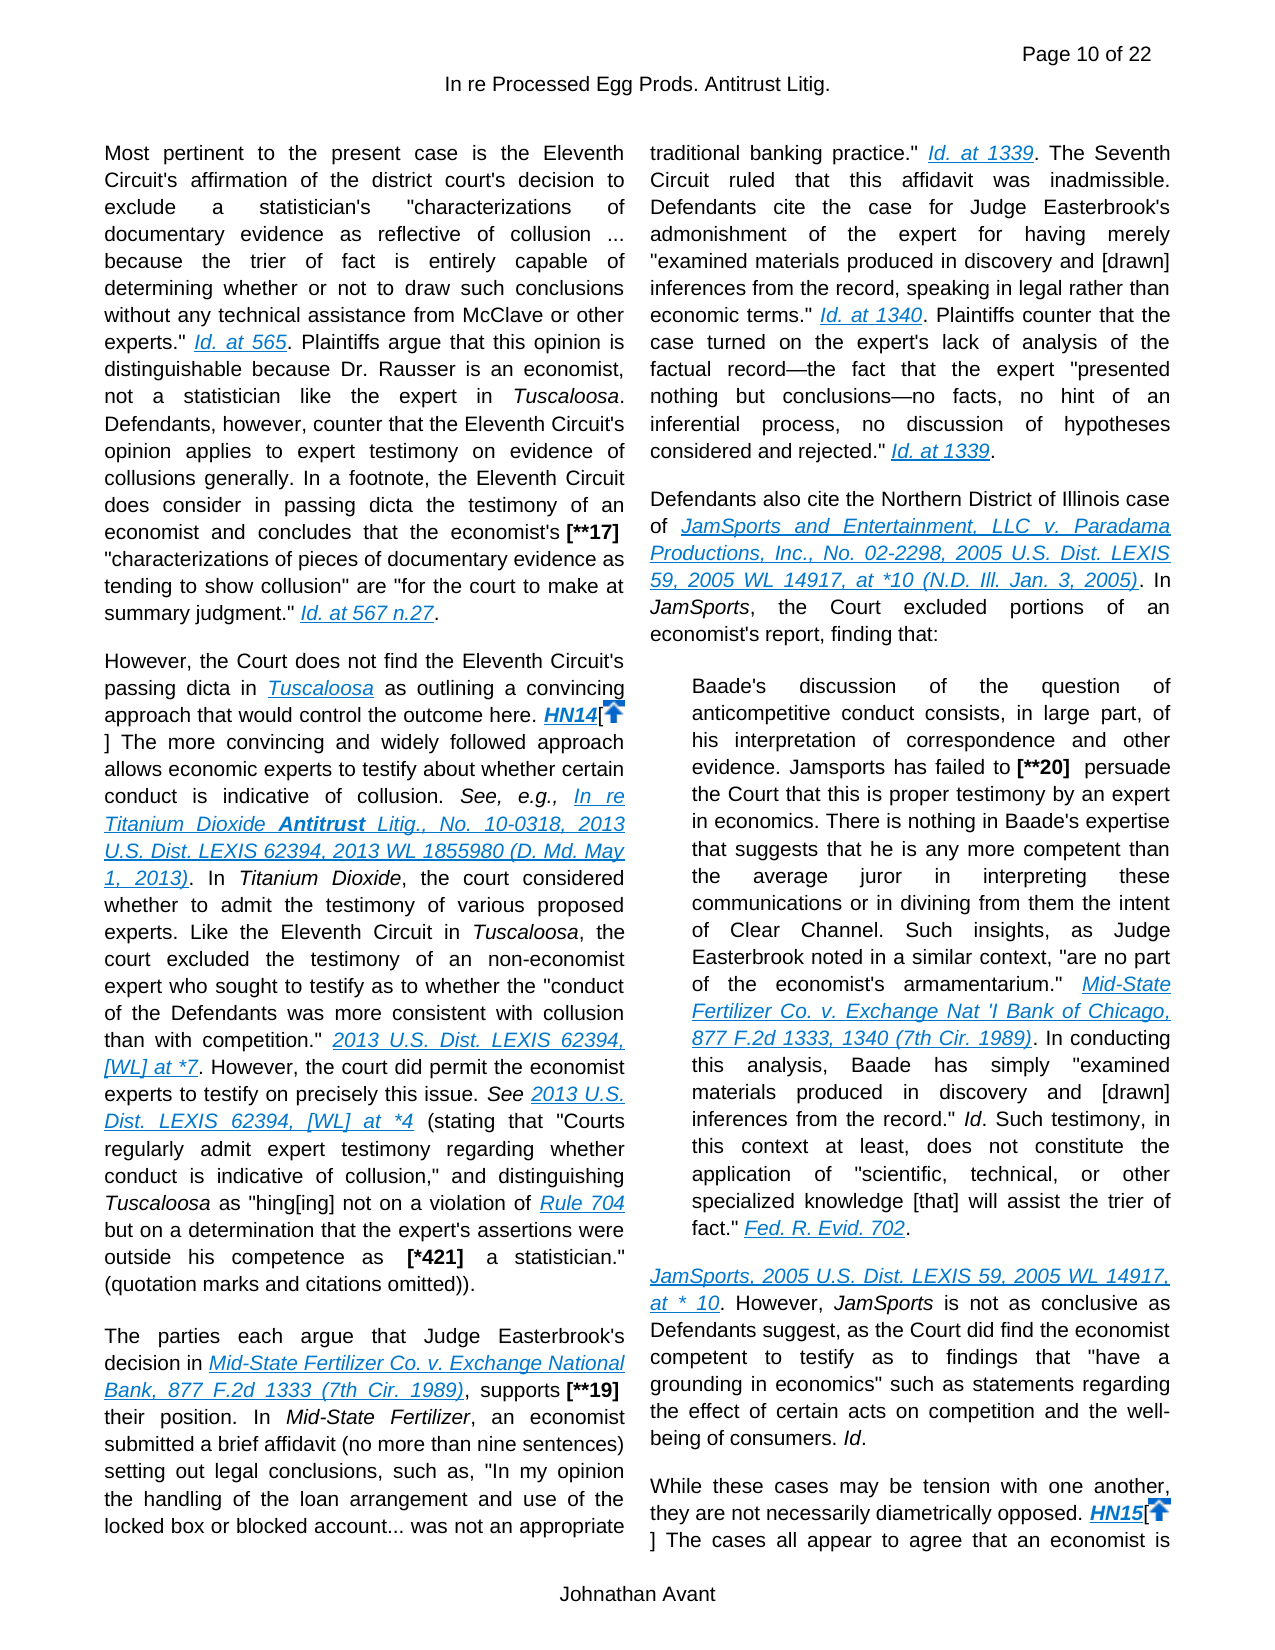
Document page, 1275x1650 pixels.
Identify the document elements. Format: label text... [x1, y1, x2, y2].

text The parties each argue that Judge Easterbrook's decision in Mid-State Fertilizer Co. v. Exchange National Bank, 877 F.2d 1333 (7th Cir. 1989), supports [**19] their position. In Mid-State Fertilizer, an economist submitted a brief affidavit (no more than nine sentences) setting out legal conclusions, such as, "In my opinion the handling of the loan arrangement and use of the locked box or blocked account... was not an appropriate traditional banking practice." Id. at 1339. The Seventh Circuit ruled that this affidavit was inadmissible. Defendants cite the case for Judge Easterbrook's admonishment of the expert for having merely "examined materials produced in discovery and [drawn] inferences from the record, speaking in legal rather than economic terms." Id. at 1340. Plaintiffs counter that the case turned on the expert's lack of analysis of the factual record—the fact that the expert "presented nothing but conclusions—no facts, no hint of an inferential process, no discussion of hypotheses considered and rejected." Id. at 1339. [650, 137, 1171, 462]
text Defendants cite to several cases in support of their position that an expert cannot opine on whether the factual record provides evidence of collusion.1 One such citation is to the Eleventh Circuit's City of Tuscaloosa v. Harcros Chemicals, Inc., 158 F.3d 548 (11th Cir. 1998). In Tuscaloosa, the Eleventh Circuit reviewed the district court's rulings on various aspects of a case in which a set of chemical companies were alleged to have colluded in violation of the antitrust laws. Id. at 553. Most pertinent to the present case is the Eleventh Circuit's affirmation of the district court's decision to exclude a statistician's "characterizations of documentary evidence as reflective of collusion ... because the trier of fact is entirely capable of determining whether or not to draw such conclusions without any technical assistance from McClave or other experts." Id. at 565. Plaintiffs argue that this opinion is distinguishable because Dr. Rausser is an economist, not a statistician like the expert in Tuscaloosa. Defendants, however, counter that the Eleventh Circuit's opinion applies to expert testimony on evidence of collusions generally. In a footnote, the Eleventh Circuit does consider in passing dicta the testimony of an economist and concludes that the economist's [**17] "characterizations of pieces of documentary evidence as tending to show collusion" are "for the court to make at summary judgment." Id. at 567 n.27. [104, 137, 625, 625]
text Baade's discussion of the question of anticompetitive conduct consists, in large part, of his interpretation of correspondence and other evidence. Jamsports has failed to [**20] persuade the Court that this is proper testimony by an expert in economics. There is nothing in Baade's expertise that suggests that he is any more competent than the average juror in interpreting these communications or in divining from them the intent of Clear Channel. Such insights, as Judge Easterbrook noted in a similar context, "are no part of the economist's armamentarium." Mid-State Fertilizer Co. v. Exchange Nat 'I Bank of Chicago, 877 F.2d 1333, 1340 (7th Cir. 1989). In conducting this analysis, Baade has simply "examined materials produced in discovery and [drawn] inferences from the record." Id. Such testimony, in this context at least, does not constitute the application of "scientific, technical, or other specialized knowledge [that] will assist the trier of fact." Fed. R. Evid. 702. [692, 671, 1171, 1020]
text The parties each argue that Judge Easterbrook's decision in Mid-State Fertilizer Co. v. Exchange National Bank, 877 F.2d 1333 (7th Cir. 1989), supports [**19] their position. In Mid-State Fertilizer, an economist submitted a brief affidavit (no more than nine sentences) setting out legal conclusions, such as, "In my opinion the handling of the loan arrangement and use of the locked box or blocked account... was not an appropriate traditional banking practice." Id. at 1339. The Seventh Circuit ruled that this affidavit was inadmissible. Defendants cite the case for Judge Easterbrook's admonishment of the expert for having merely "examined materials produced in discovery and [drawn] inferences from the record, speaking in legal rather than economic terms." Id. at 1340. Plaintiffs counter that the case turned on the expert's lack of analysis of the factual record—the fact that the expert "presented nothing but conclusions—no facts, no hint of an inferential process, no discussion of hypotheses considered and rejected." Id. at 1339. [104, 1321, 625, 1537]
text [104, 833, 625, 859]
text JamSports, 2005 U.S. Dist. LEXIS 59, 2005 WL 14917, at * 10. However, JamSports is not as conclusive as Defendants suggest, as the Court did find the economist competent to testify as to findings that "have a grounding in economics" such as statements regarding the effect of certain acts on competition and the well-being of consumers. Id. [650, 1260, 1171, 1450]
text However, the Court does not find the Eleventh Circuit's passing dicta in Tuscaloosa as outlining a convincing approach that would control the outcome here. HN14[] The more convincing and widely followed approach allows economic experts to testify about whether certain conduct is indicative of collusion. See, e.g., In re Titanium Dioxide Antitrust Litig., No. 10-0318, 2013 U.S. Dist. LEXIS 62394, 2013 WL 1855980 (D. Md. May 1, 2013). In Titanium Dioxide, the court considered whether to admit the testimony of various proposed experts. Like the Eleventh Circuit in Tuscaloosa, the court excluded the testimony of an non-economist expert who sought to testify as to whether the "conduct of the Defendants was more consistent with collusion than with competition." 2013 U.S. Dist. LEXIS 62394, [WL] at *7. However, the court did permit the economist experts to testify on precisely this issue. See 2013 U.S. Dist. LEXIS 62394, [WL] at *4 (stating that "Courts regularly admit expert testimony regarding whether conduct is indicative of collusion," and distinguishing Tuscaloosa as "hing[ing] not on a violation of Rule 704 but on a determination that the expert's assertions were outside his competence as [*421] a statistician." (quotation marks and citations omitted)). [104, 646, 625, 832]
text Defendants also cite the Northern District of Illinois case of JamSports and Entertainment, LLC v. Paradama Productions, Inc., No. 02-2298, 2005 U.S. Dist. LEXIS 59, 2005 WL 14917, at *10 (N.D. Ill. Jan. 3, 2005). In JamSports, the Court excluded portions of an economist's report, finding that: [650, 483, 1171, 562]
text Baade's discussion of the question of anticompetitive conduct consists, in large part, of his interpretation of correspondence and other evidence. Jamsports has failed to [**20] persuade the Court that this is proper testimony by an expert in economics. There is nothing in Baade's expertise that suggests that he is any more competent than the average juror in interpreting these communications or in divining from them the intent of Clear Channel. Such insights, as Judge Easterbrook noted in a similar context, "are no part of the economist's armamentarium." Mid-State Fertilizer Co. v. Exchange Nat 'I Bank of Chicago, 877 F.2d 1333, 1340 (7th Cir. 1989). In conducting this analysis, Baade has simply "examined materials produced in discovery and [drawn] inferences from the record." Id. Such testimony, in this context at least, does not constitute the application of "scientific, technical, or other specialized knowledge [that] will assist the trier of fact." Fed. R. Evid. 702. [692, 1021, 1171, 1239]
picture [1148, 1498, 1171, 1521]
text Defendants also cite the Northern District of Illinois case of JamSports and Entertainment, LLC v. Paradama Productions, Inc., No. 02-2298, 2005 U.S. Dist. LEXIS 59, 2005 WL 14917, at *10 (N.D. Ill. Jan. 3, 2005). In JamSports, the Court excluded portions of an economist's report, finding that: [650, 563, 1171, 646]
text However, the Court does not find the Eleventh Circuit's passing dicta in Tuscaloosa as outlining a convincing approach that would control the outcome here. HN14[] The more convincing and widely followed approach allows economic experts to testify about whether certain conduct is indicative of collusion. See, e.g., In re Titanium Dioxide Antitrust Litig., No. 10-0318, 2013 U.S. Dist. LEXIS 62394, 2013 WL 1855980 (D. Md. May 1, 2013). In Titanium Dioxide, the court considered whether to admit the testimony of various proposed experts. Like the Eleventh Circuit in Tuscaloosa, the court excluded the testimony of an non-economist expert who sought to testify as to whether the "conduct of the Defendants was more consistent with collusion than with competition." 2013 U.S. Dist. LEXIS 62394, [WL] at *7. However, the court did permit the economist experts to testify on precisely this issue. See 2013 U.S. Dist. LEXIS 62394, [WL] at *4 (stating that "Courts regularly admit expert testimony regarding whether conduct is indicative of collusion," and distinguishing Tuscaloosa as "hing[ing] not on a violation of Rule 704 but on a determination that the expert's assertions were outside his competence as [*421] a statistician." (quotation marks and citations omitted)). [104, 861, 625, 1296]
picture [603, 700, 625, 723]
